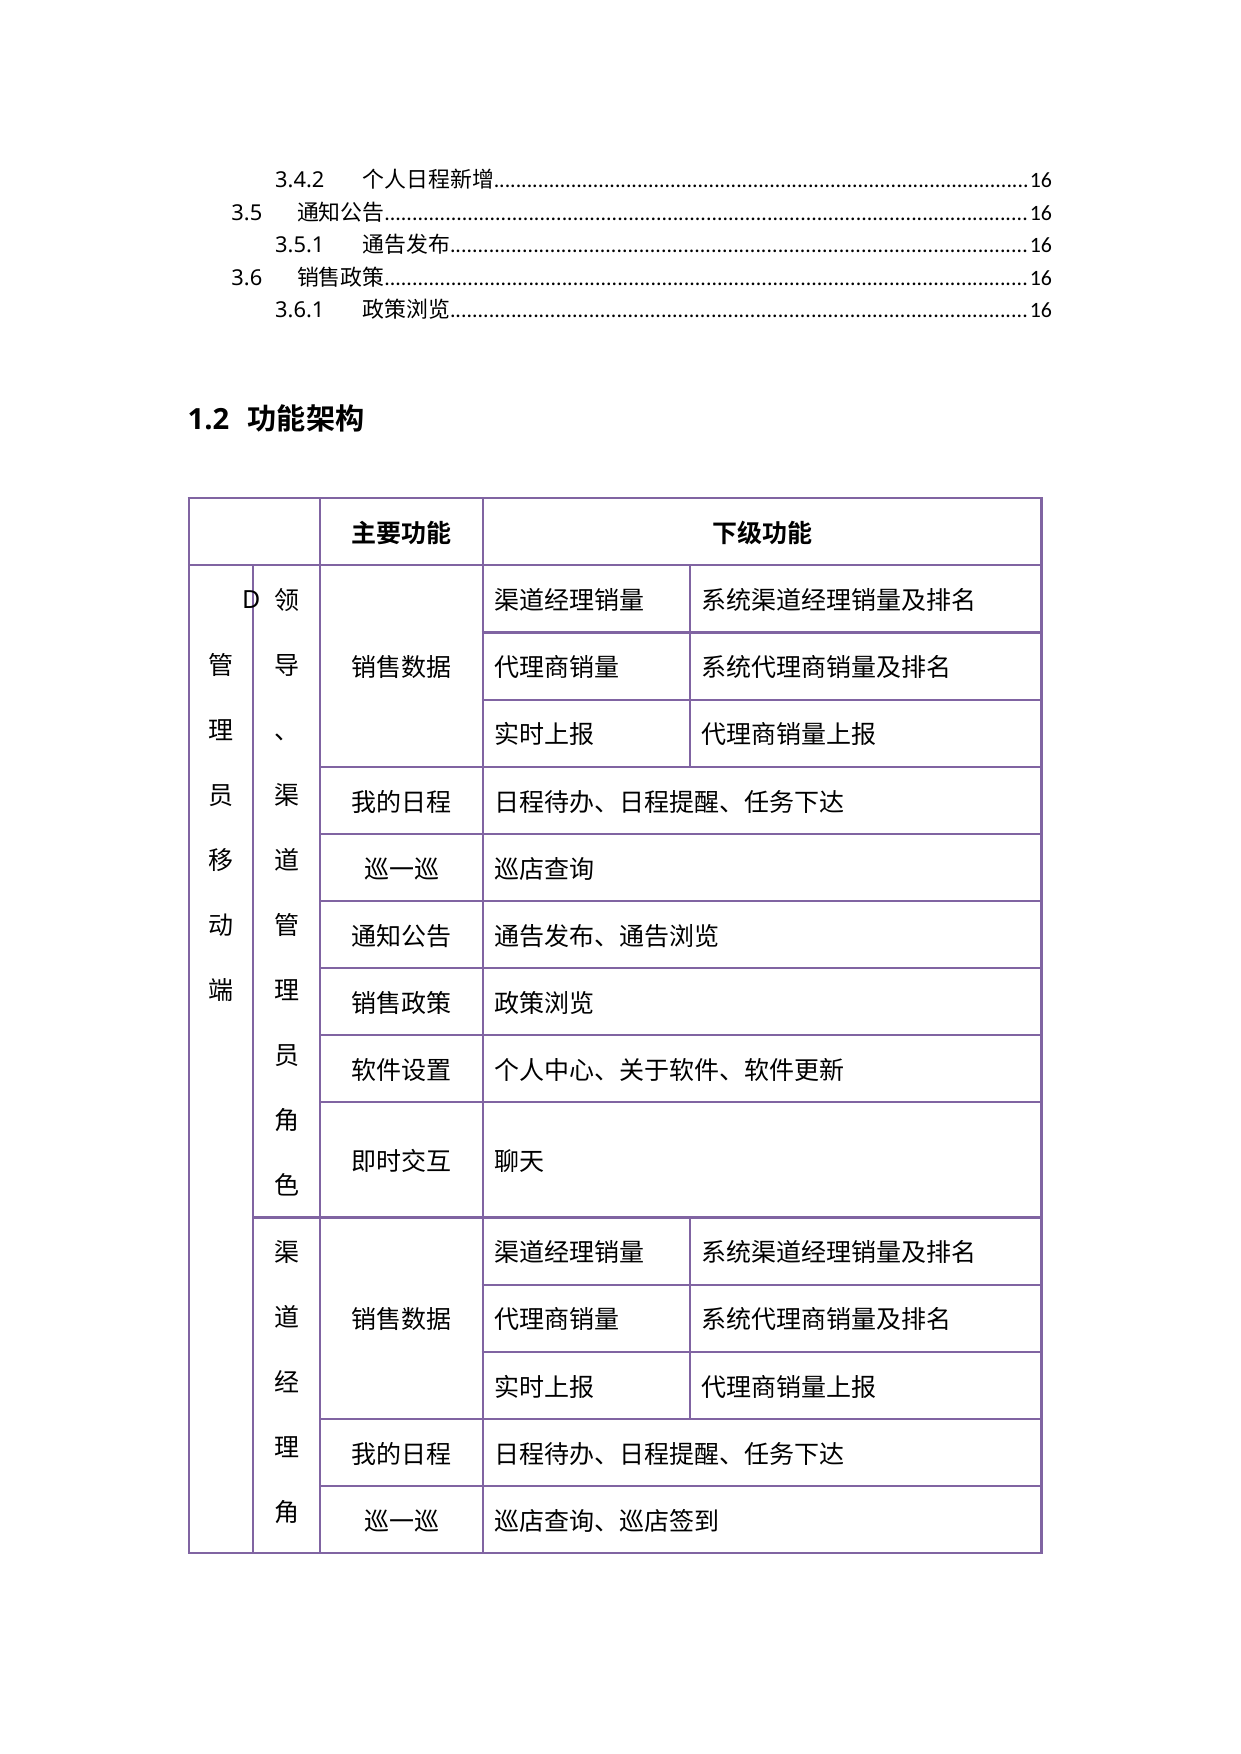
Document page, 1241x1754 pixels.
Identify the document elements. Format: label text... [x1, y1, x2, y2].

table_cell 即时交互 [321, 1103, 482, 1216]
table_cell 我的日程 [321, 1420, 482, 1485]
table_cell 个人中心、关于软件、软件更新 [484, 1036, 1040, 1101]
table_cell 代理商销量 [484, 634, 689, 698]
table_header 下级功能 [484, 499, 1040, 564]
table_cell 巡一巡 [321, 1487, 482, 1552]
table_cell 销售政策 [321, 969, 482, 1034]
subtitle 功能架构 [187, 384, 1053, 449]
table_cell 渠道经理销量 [484, 566, 689, 631]
table_cell 代理商销量上报 [691, 701, 1040, 766]
table_header 主要功能 [321, 499, 482, 564]
table_cell 实时上报 [484, 1353, 689, 1418]
table_cell 巡一巡 [321, 835, 482, 900]
table_cell 实时上报 [484, 701, 689, 766]
table_cell 巡店查询 [484, 835, 1040, 900]
table_cell 日程待办、日程提醒、任务下达 [484, 1420, 1040, 1485]
table_cell 日程待办、日程提醒、任务下达 [484, 768, 1040, 833]
table_cell 系统代理商销量及排名 [691, 634, 1040, 698]
table_cell 代理商销量 [484, 1286, 689, 1351]
table_header [190, 499, 319, 564]
table_cell 通知公告 [321, 902, 482, 967]
table_cell 代理商销量上报 [691, 1353, 1040, 1418]
table_cell 通告发布、通告浏览 [484, 902, 1040, 967]
table_cell 系统渠道经理销量及排名 [691, 1219, 1040, 1283]
table_cell 渠道经理角色 [254, 1219, 319, 1552]
table_cell 聊天 [484, 1103, 1040, 1216]
table_cell 政策浏览 [484, 969, 1040, 1034]
table_cell 软件设置 [321, 1036, 482, 1101]
table_cell D管理员移动端 [190, 566, 252, 1552]
table_cell 渠道经理销量 [484, 1219, 689, 1283]
table_cell 巡店查询、巡店签到 [484, 1487, 1040, 1552]
table_cell 系统渠道经理销量及排名 [691, 566, 1040, 631]
table_cell 系统代理商销量及排名 [691, 1286, 1040, 1351]
table_cell 销售数据 [321, 566, 482, 766]
table_cell 领导、渠道管理员角色 [254, 566, 319, 1216]
table_cell 销售数据 [321, 1219, 482, 1418]
table_cell 我的日程 [321, 768, 482, 833]
